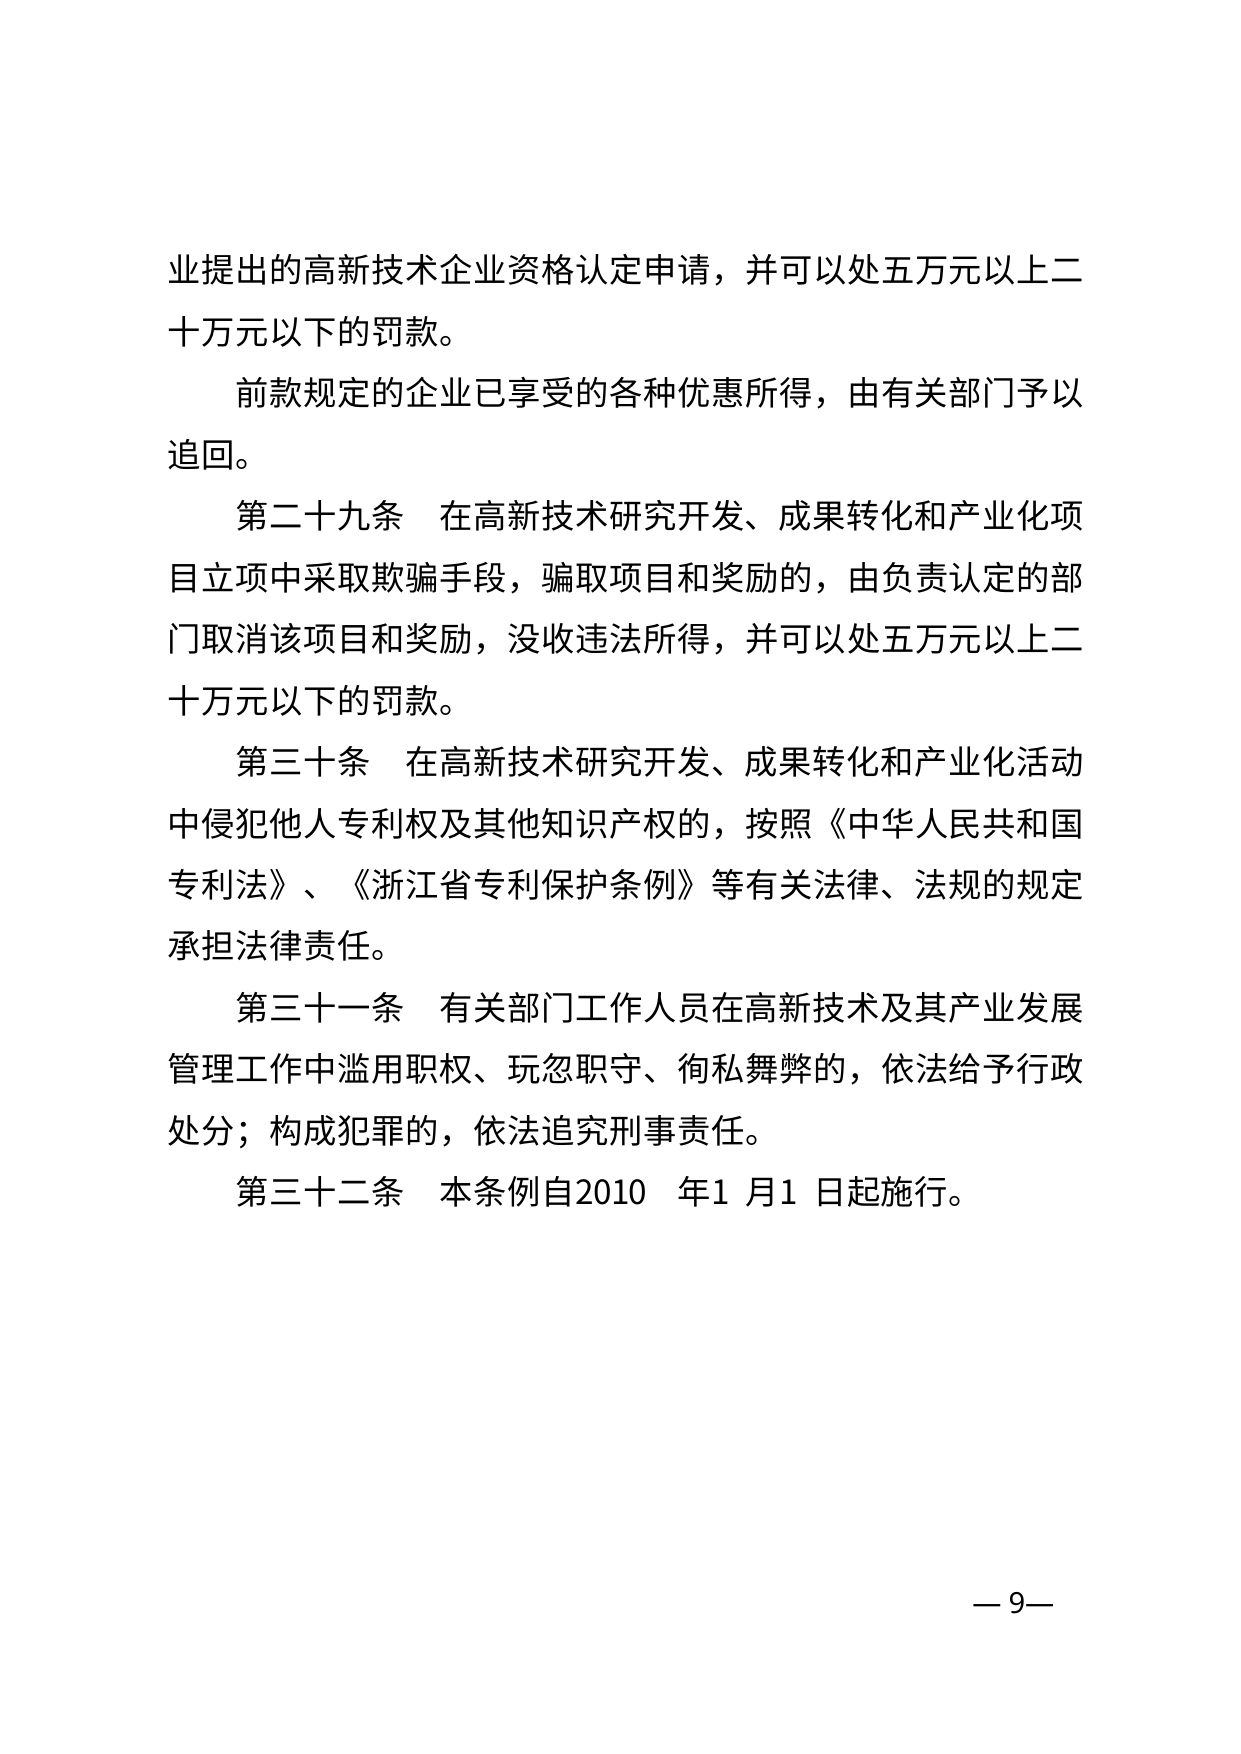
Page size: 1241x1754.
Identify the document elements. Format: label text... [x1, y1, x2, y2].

text 第三十条 在高新技术研究开发、成果转化和产业化活动中侵犯他人专利权及其他知识产权的，按照《中华人民共和国专利法》、《浙江省专利保护条例》等有关法律、法规的规定承担法律责任。 [168, 729, 1084, 975]
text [168, 238, 1084, 361]
text 第三十一条 有关部门工作人员在高新技术及其产业发展管理工作中滥用职权、玩忽职守、徇私舞弊的，依法给予行政处分；构成犯罪的，依法追究刑事责任。 [168, 975, 1084, 1159]
text 第二十九条 在高新技术研究开发、成果转化和产业化项目立项中采取欺骗手段，骗取项目和奖励的，由负责认定的部门取消该项目和奖励，没收违法所得，并可以处五万元以上二十万元以下的罚款。 [168, 483, 1084, 729]
text 第三十二条 本条例自2010年1月1日起施行。 [168, 1159, 1084, 1221]
text 前款规定的企业已享受的各种优惠所得，由有关部门予以追回。 [168, 361, 1084, 483]
